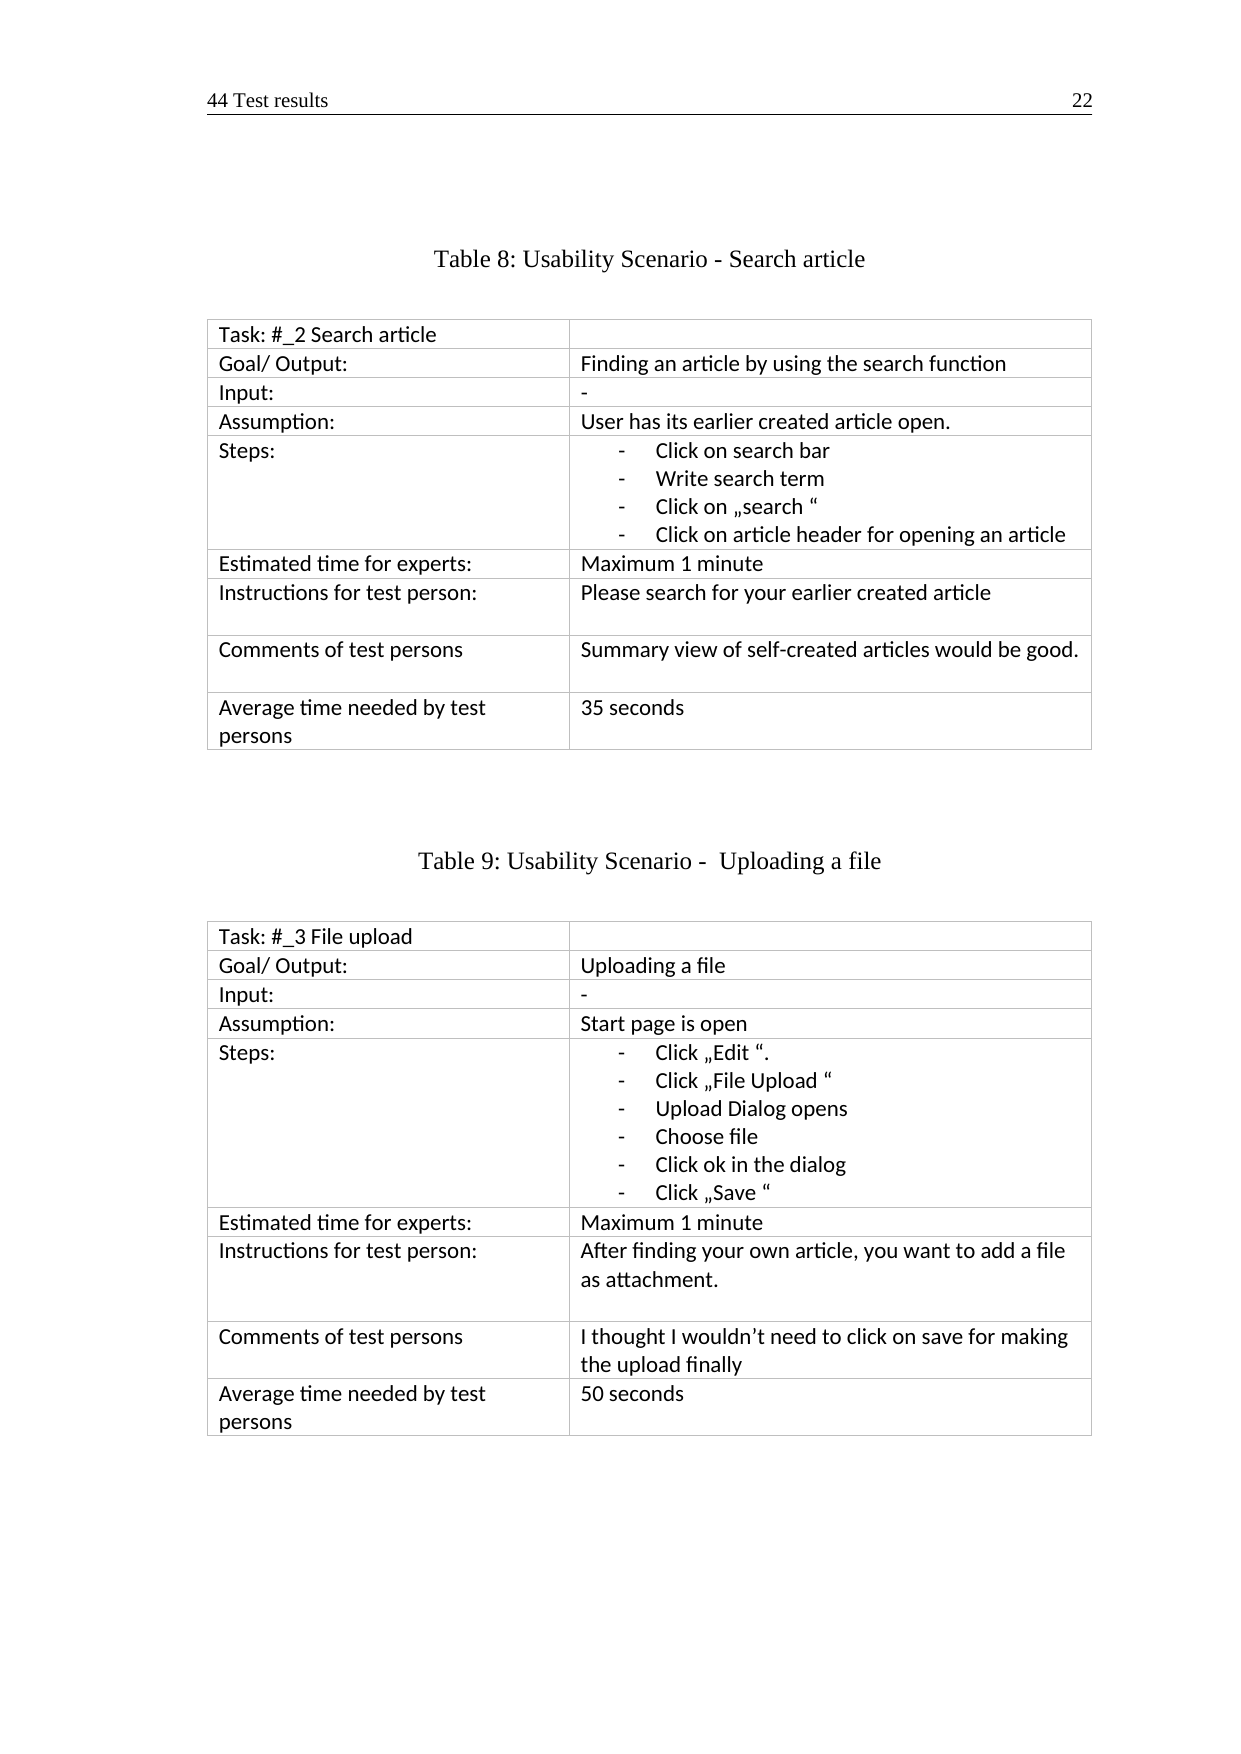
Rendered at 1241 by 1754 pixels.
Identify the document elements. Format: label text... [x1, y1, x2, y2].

table_cell Input: [208, 980, 569, 1008]
table_cell Click on search bar Write search term Click on „search “ Click on article header for opening an article [570, 436, 1091, 548]
table_cell Maximum 1 minute [570, 1208, 1091, 1236]
table_cell Estimated time for experts: [208, 1208, 569, 1236]
table_header Task: #_2 Search article [208, 320, 569, 348]
table_cell After finding your own article, you want to add a file as attachment. [570, 1237, 1091, 1321]
table_cell Uploading a file [570, 951, 1091, 979]
table_cell Finding an article by using the search function [570, 349, 1091, 377]
table_cell I thought I wouldn’t need to click on save for making the upload finally [570, 1322, 1091, 1378]
table_cell Instructions for test person: [208, 579, 569, 634]
table_header [570, 320, 1091, 348]
table_cell Start page is open [570, 1009, 1091, 1037]
table_cell Instructions for test person: [208, 1237, 569, 1321]
table_cell - [570, 378, 1091, 406]
table_cell Assumption: [208, 1009, 569, 1037]
table_cell 50 seconds [570, 1379, 1091, 1435]
table_cell - [570, 980, 1091, 1008]
table_cell Estimated time for experts: [208, 550, 569, 577]
table_header [570, 922, 1091, 950]
table_cell Goal/ Output: [208, 951, 569, 979]
text Table 9: Usability Scenario - Uploading a file [207, 846, 1092, 875]
table_cell 35 seconds [570, 693, 1091, 749]
table_cell User has its earlier created article open. [570, 407, 1091, 435]
table_cell Maximum 1 minute [570, 550, 1091, 577]
table_cell Comments of test persons [208, 636, 569, 692]
table_cell Steps: [208, 1039, 569, 1207]
table_cell Input: [208, 378, 569, 406]
table_cell Average time needed by test persons [208, 1379, 569, 1435]
table_cell Click „Edit “. Click „File Upload “ Upload Dialog opens Choose file Click ok in the dialog Click „Save “ [570, 1039, 1091, 1207]
text Table 8: Usability Scenario - Search article [207, 244, 1092, 273]
table_cell Goal/ Output: [208, 349, 569, 377]
table_cell Please search for your earlier created article [570, 579, 1091, 634]
table_cell Comments of test persons [208, 1322, 569, 1378]
table_cell Assumption: [208, 407, 569, 435]
table_cell Steps: [208, 436, 569, 548]
table_cell Average time needed by test persons [208, 693, 569, 749]
table_cell Summary view of self-created articles would be good. [570, 636, 1091, 692]
table_header Task: #_3 File upload [208, 922, 569, 950]
